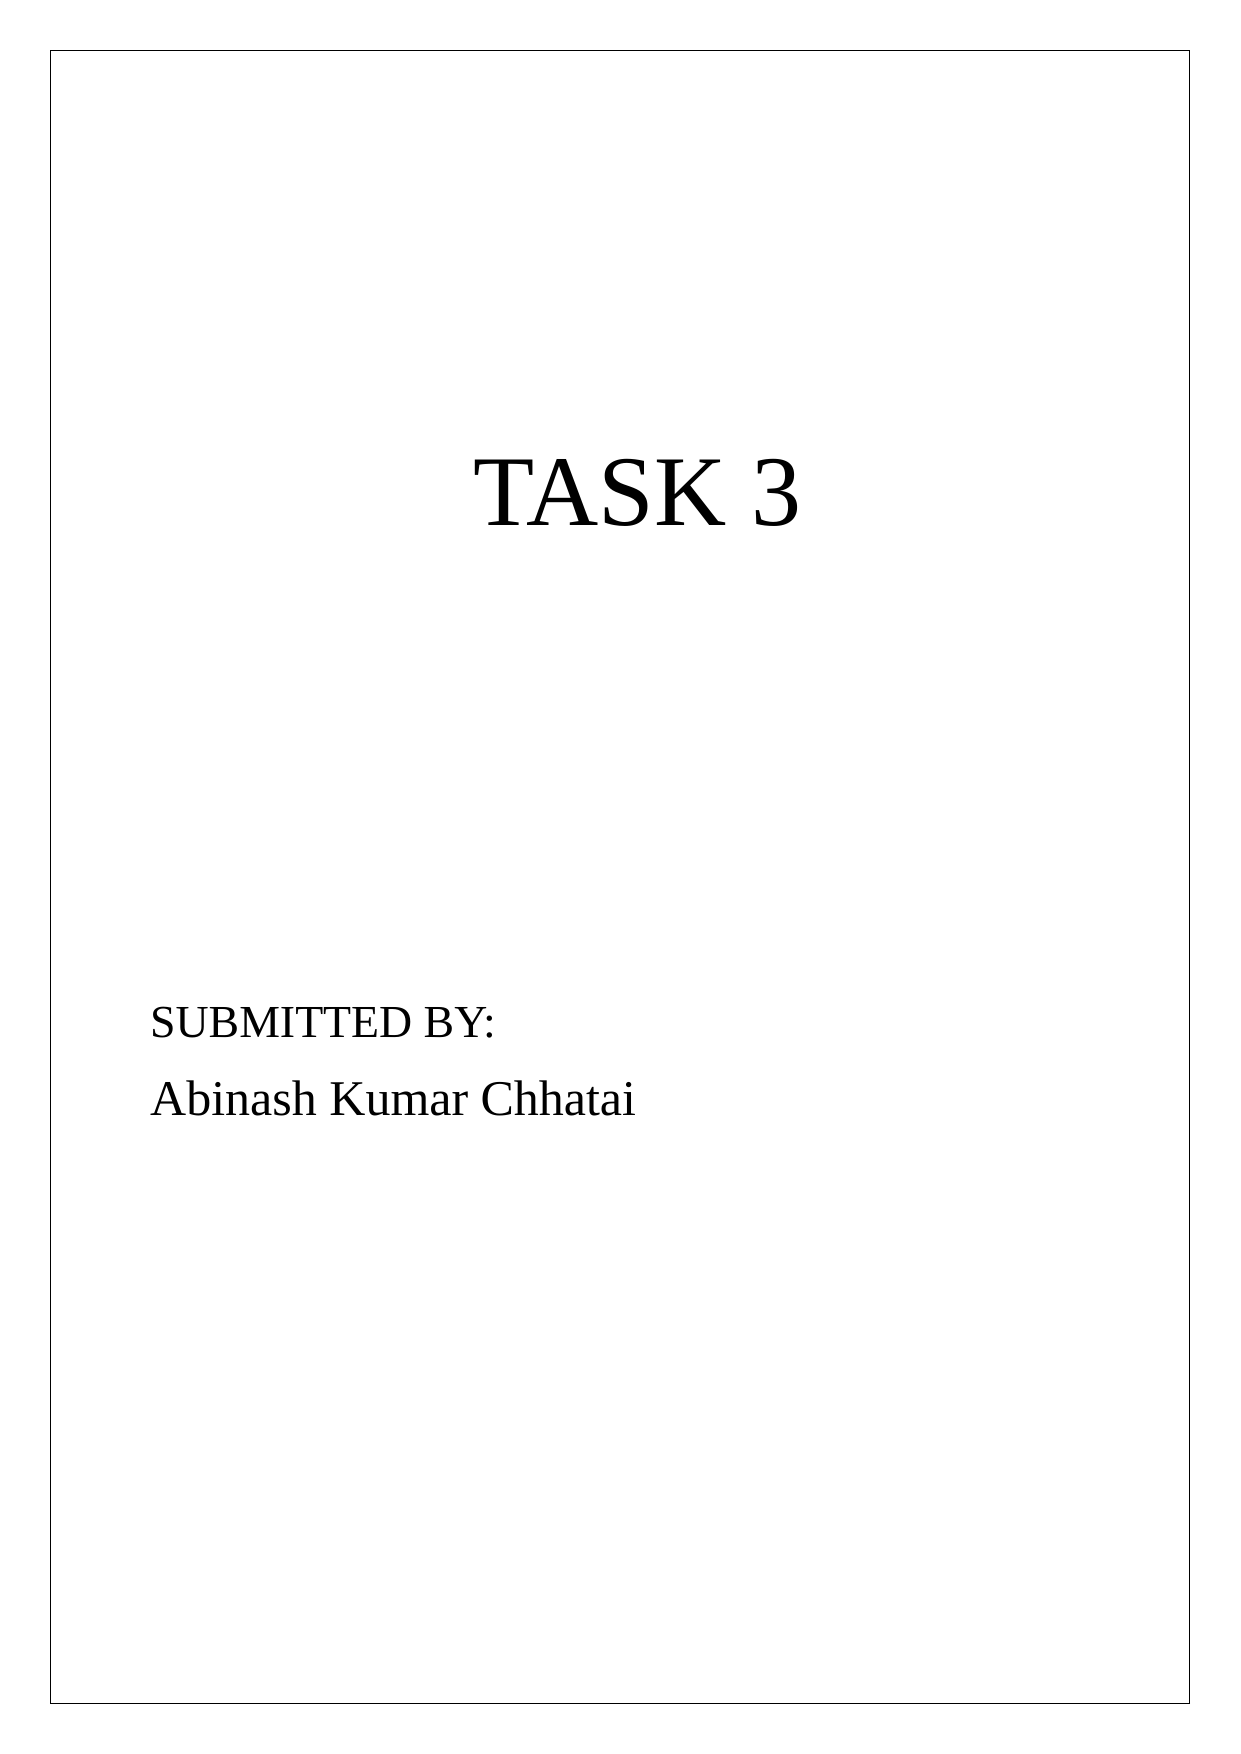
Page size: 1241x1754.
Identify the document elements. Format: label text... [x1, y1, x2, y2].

text Abinash Kumar Chhatai [150, 1068, 1090, 1126]
text TASK 3 [150, 432, 1090, 547]
text SUBMITTED BY: [150, 995, 1090, 1048]
